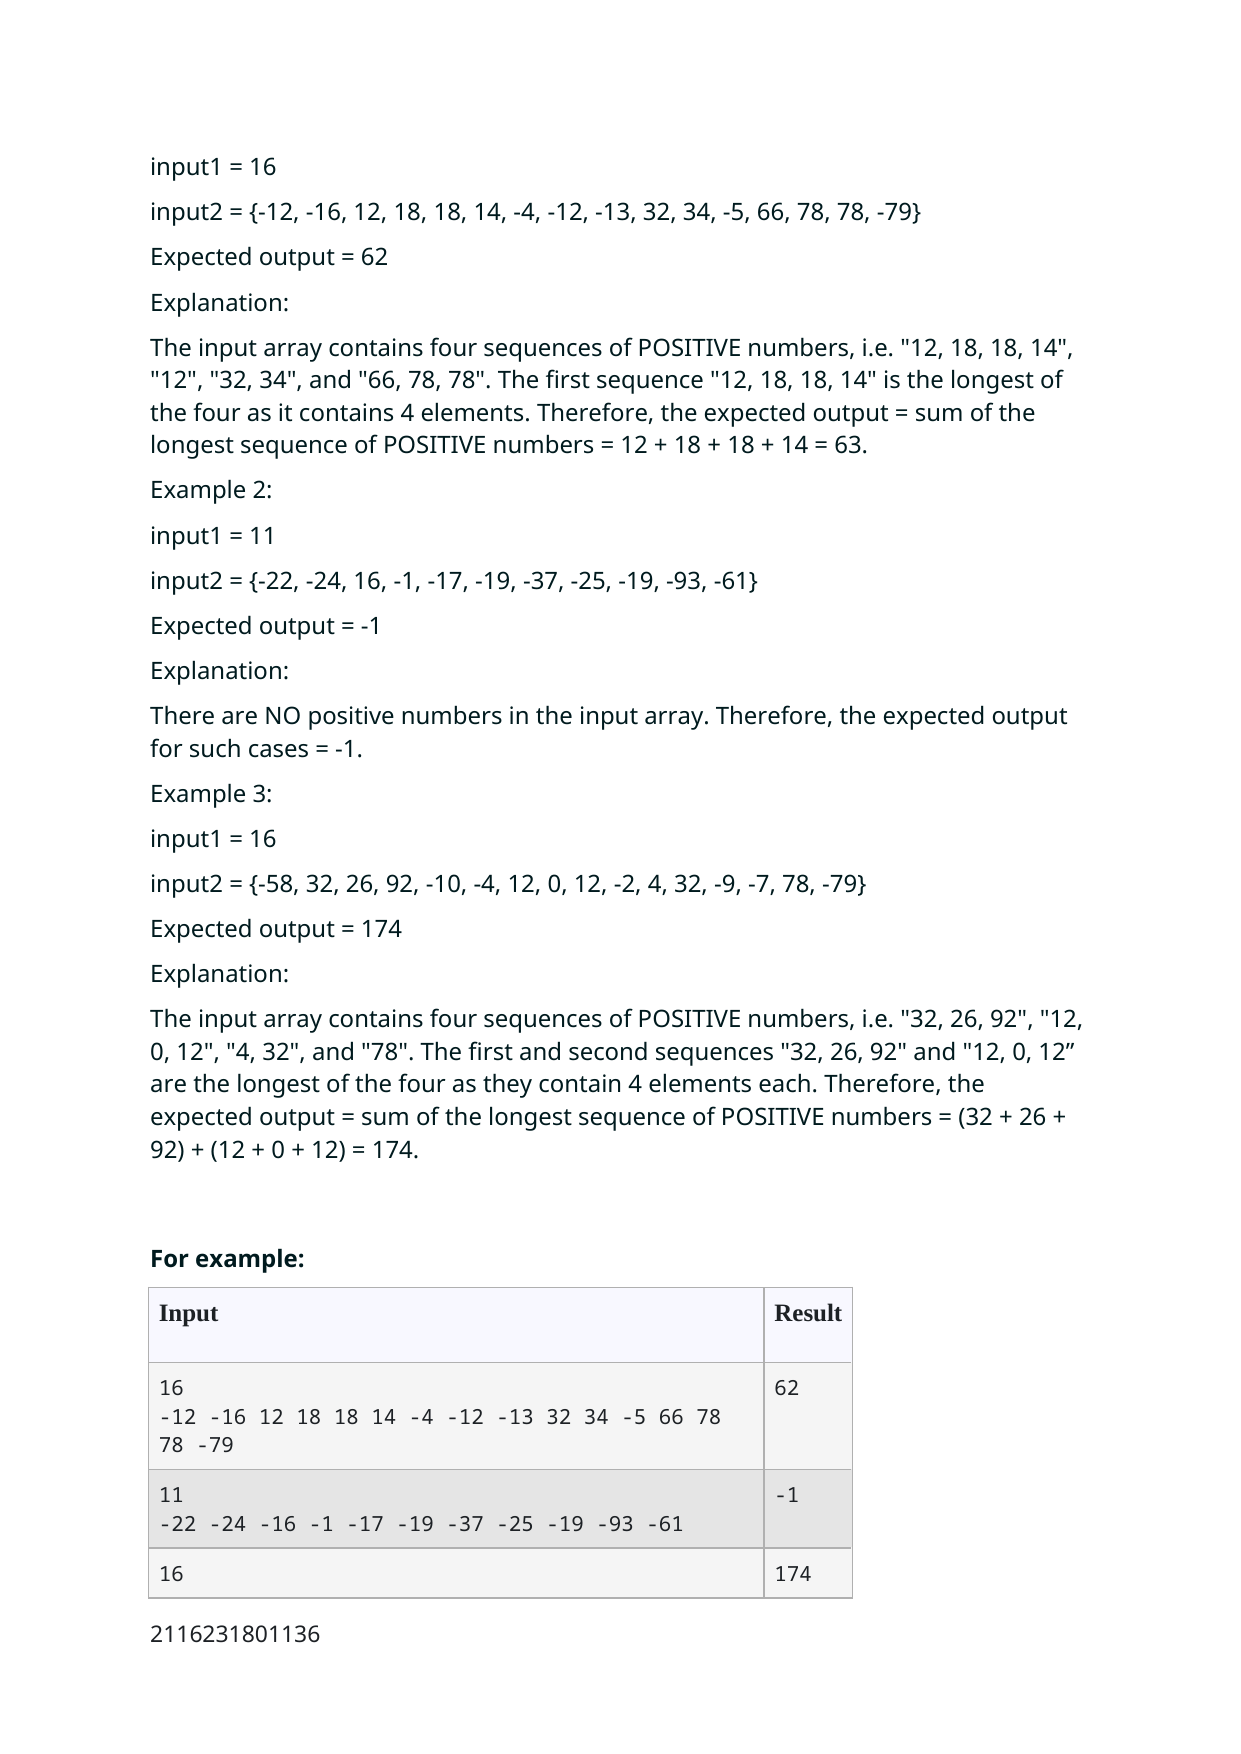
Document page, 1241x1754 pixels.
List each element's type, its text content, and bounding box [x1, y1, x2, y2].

text The input array contains four sequences of POSITIVE numbers, i.e. "32, 26, 92", "12, 0, 12", "4, 32", and "78". The first and second sequences "32, 26, 92" and "12, 0, 12” are the longest of the four as they contain 4 elements each. Therefore, the expected output = sum of the longest sequence of POSITIVE numbers = (32 + 26 + 92) + (12 + 0 + 12) = 174. [150, 1002, 1090, 1165]
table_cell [149, 1549, 763, 1597]
text input2 = {-12, -16, 12, 18, 18, 14, -4, -12, -13, 32, 34, -5, 66, 78, 78, -79} [150, 195, 1090, 228]
text input2 = {-58, 32, 26, 92, -10, -4, 12, 0, 12, -2, 4, 32, -9, -7, 78, -79} [150, 867, 1090, 899]
text Explanation: [150, 285, 1090, 318]
text Example 3: [150, 777, 1090, 809]
text input1 = 16 [150, 822, 1090, 854]
text input2 = {-22, -24, 16, -1, -17, -19, -37, -25, -19, -93, -61} [150, 563, 1090, 596]
text For example: [150, 1241, 1090, 1274]
text Example 2: [150, 473, 1090, 506]
table_cell -1 [765, 1469, 852, 1547]
text Explanation: [150, 957, 1090, 989]
text Expected output = 62 [150, 240, 1090, 273]
table_header Input [149, 1288, 763, 1362]
text There are NO positive numbers in the input array. Therefore, the expected output for such cases = -1. [150, 699, 1090, 764]
text Expected output = -1 [150, 609, 1090, 641]
table_cell 11 -22 -24 -16 -1 -17 -19 -37 -25 -19 -93 -61 [149, 1470, 763, 1547]
text Explanation: [150, 654, 1090, 686]
table_header Result [765, 1288, 852, 1362]
table_cell 62 [765, 1362, 852, 1469]
table_cell 16 -12 -16 12 18 18 14 -4 -12 -13 32 34 -5 66 78 78 -79 [149, 1363, 763, 1469]
text input1 = 16 [150, 150, 1090, 183]
text input1 = 11 [150, 518, 1090, 551]
table_cell 174 [765, 1547, 852, 1597]
text The input array contains four sequences of POSITIVE numbers, i.e. "12, 18, 18, 14", "12", "32, 34", and "66, 78, 78". The first sequence "12, 18, 18, 14" is the longest of the four as it contains 4 elements. Therefore, the expected output = sum of the longest sequence of POSITIVE numbers = 12 + 18 + 18 + 14 = 63. [150, 330, 1090, 461]
text Expected output = 174 [150, 912, 1090, 944]
